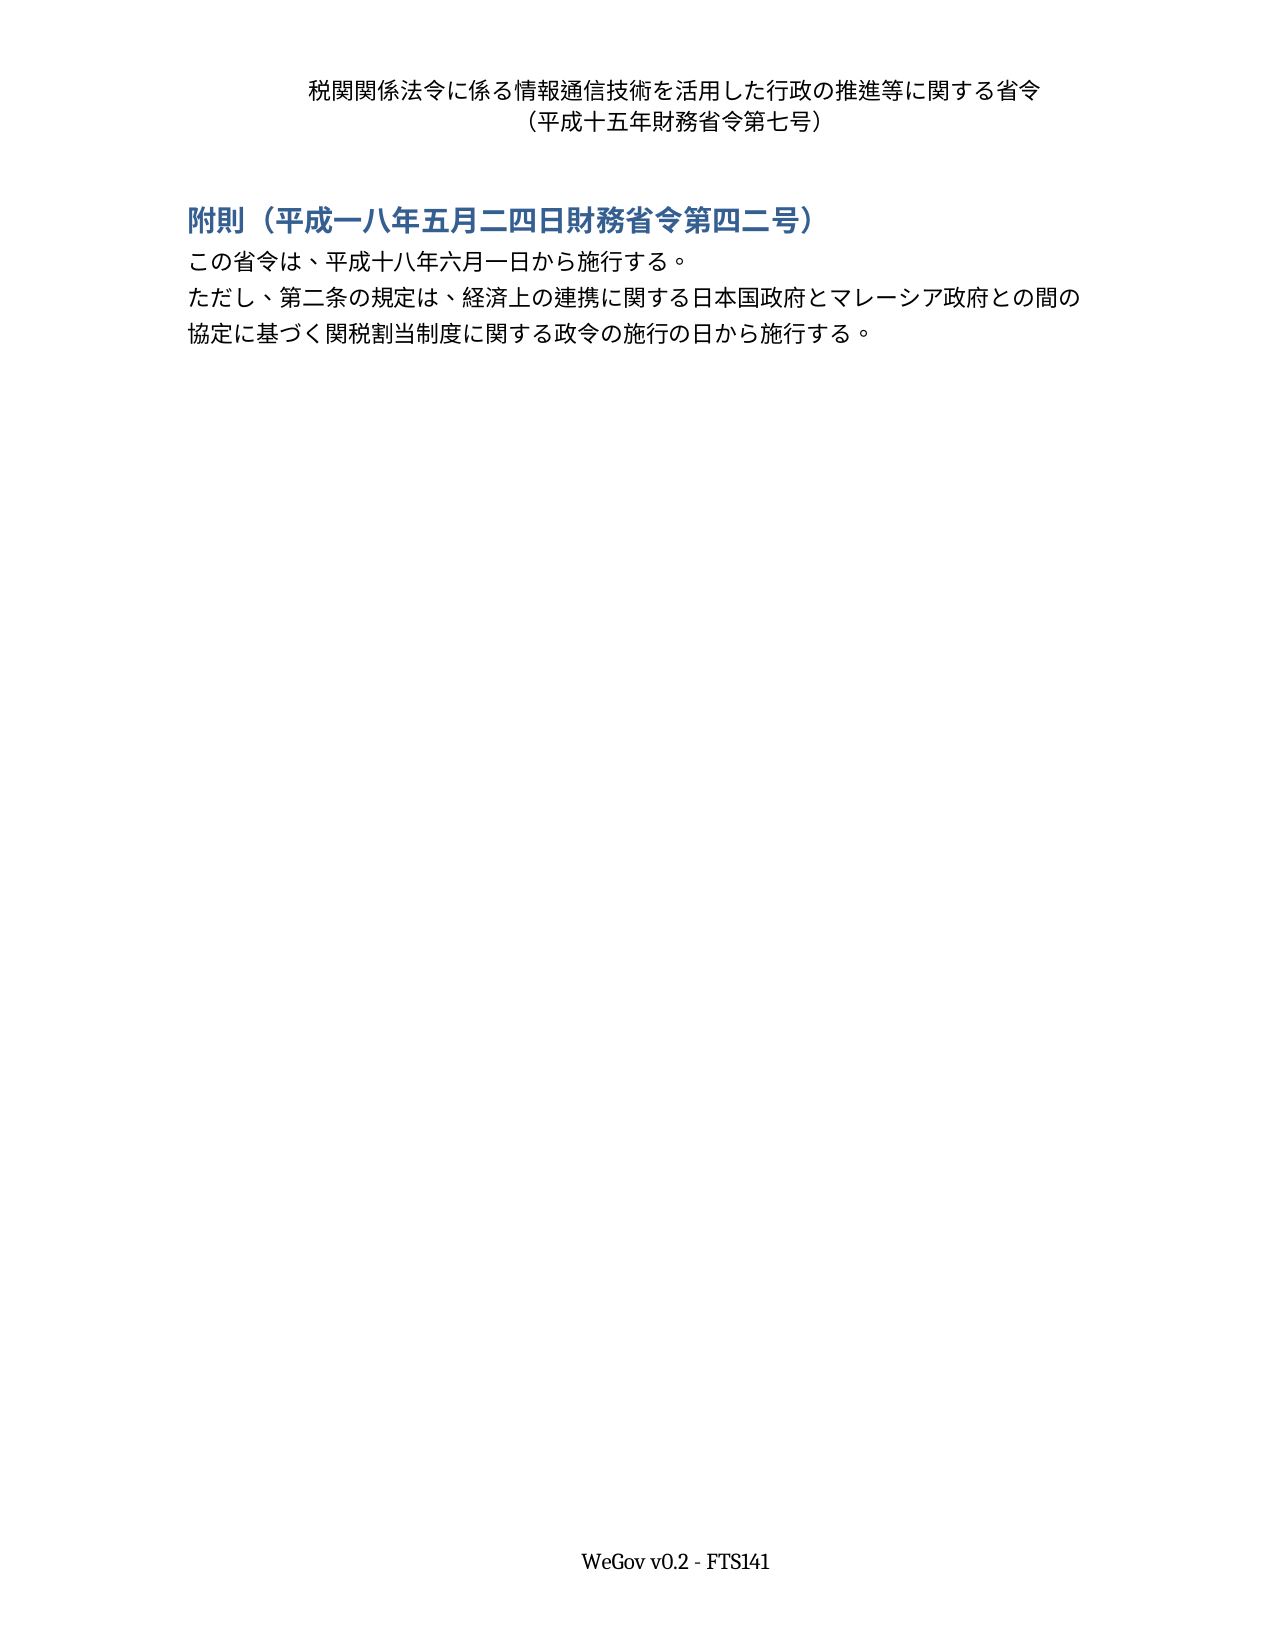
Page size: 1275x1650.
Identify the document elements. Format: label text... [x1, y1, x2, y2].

subtitle 附則（平成一八年五月二四日財務省令第四二号） [187, 200, 1087, 240]
text この省令は、平成十八年六月一日から施行する。 ただし、第二条の規定は、経済上の連携に関する日本国政府とマレーシア政府との間の協定に基づく関税割当制度に関する政令の施行の日から施行する。 [187, 246, 1087, 349]
